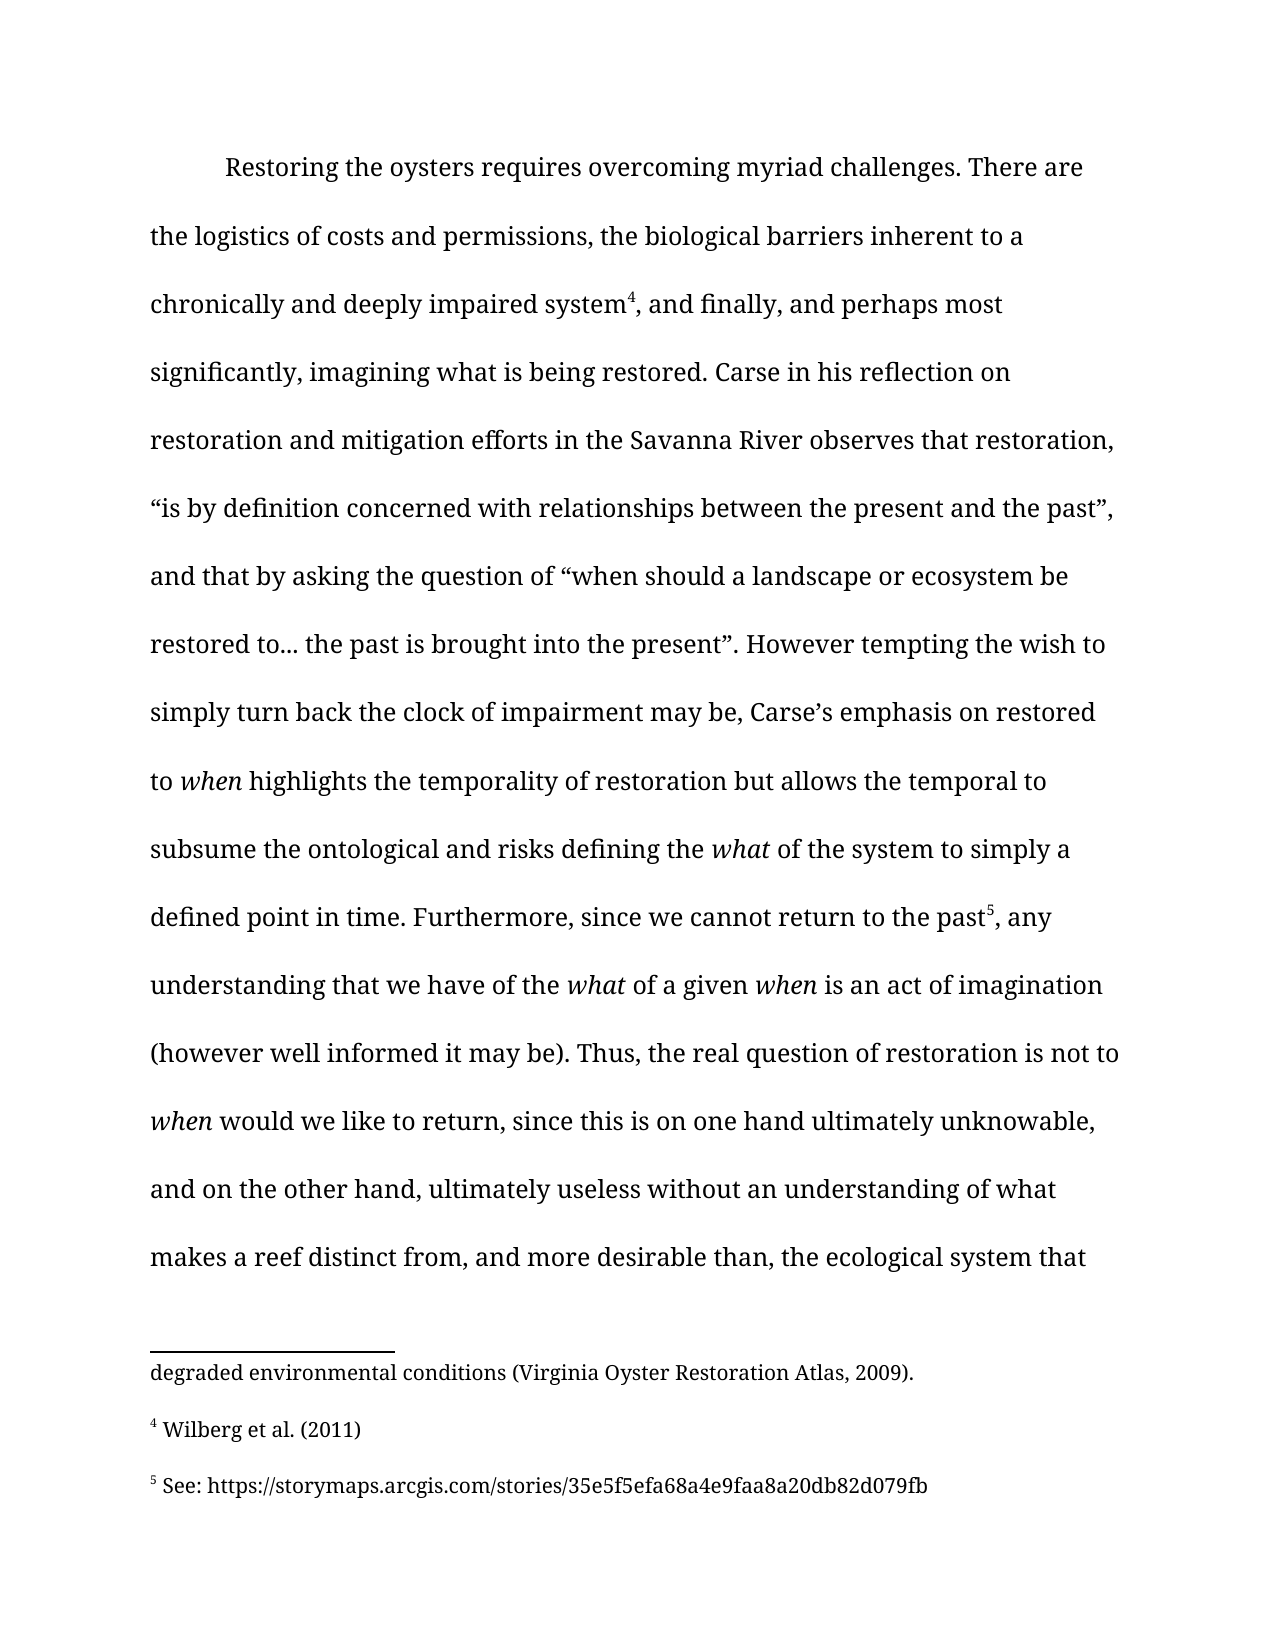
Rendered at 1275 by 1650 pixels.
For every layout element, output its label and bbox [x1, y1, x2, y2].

text [150, 150, 1125, 1274]
